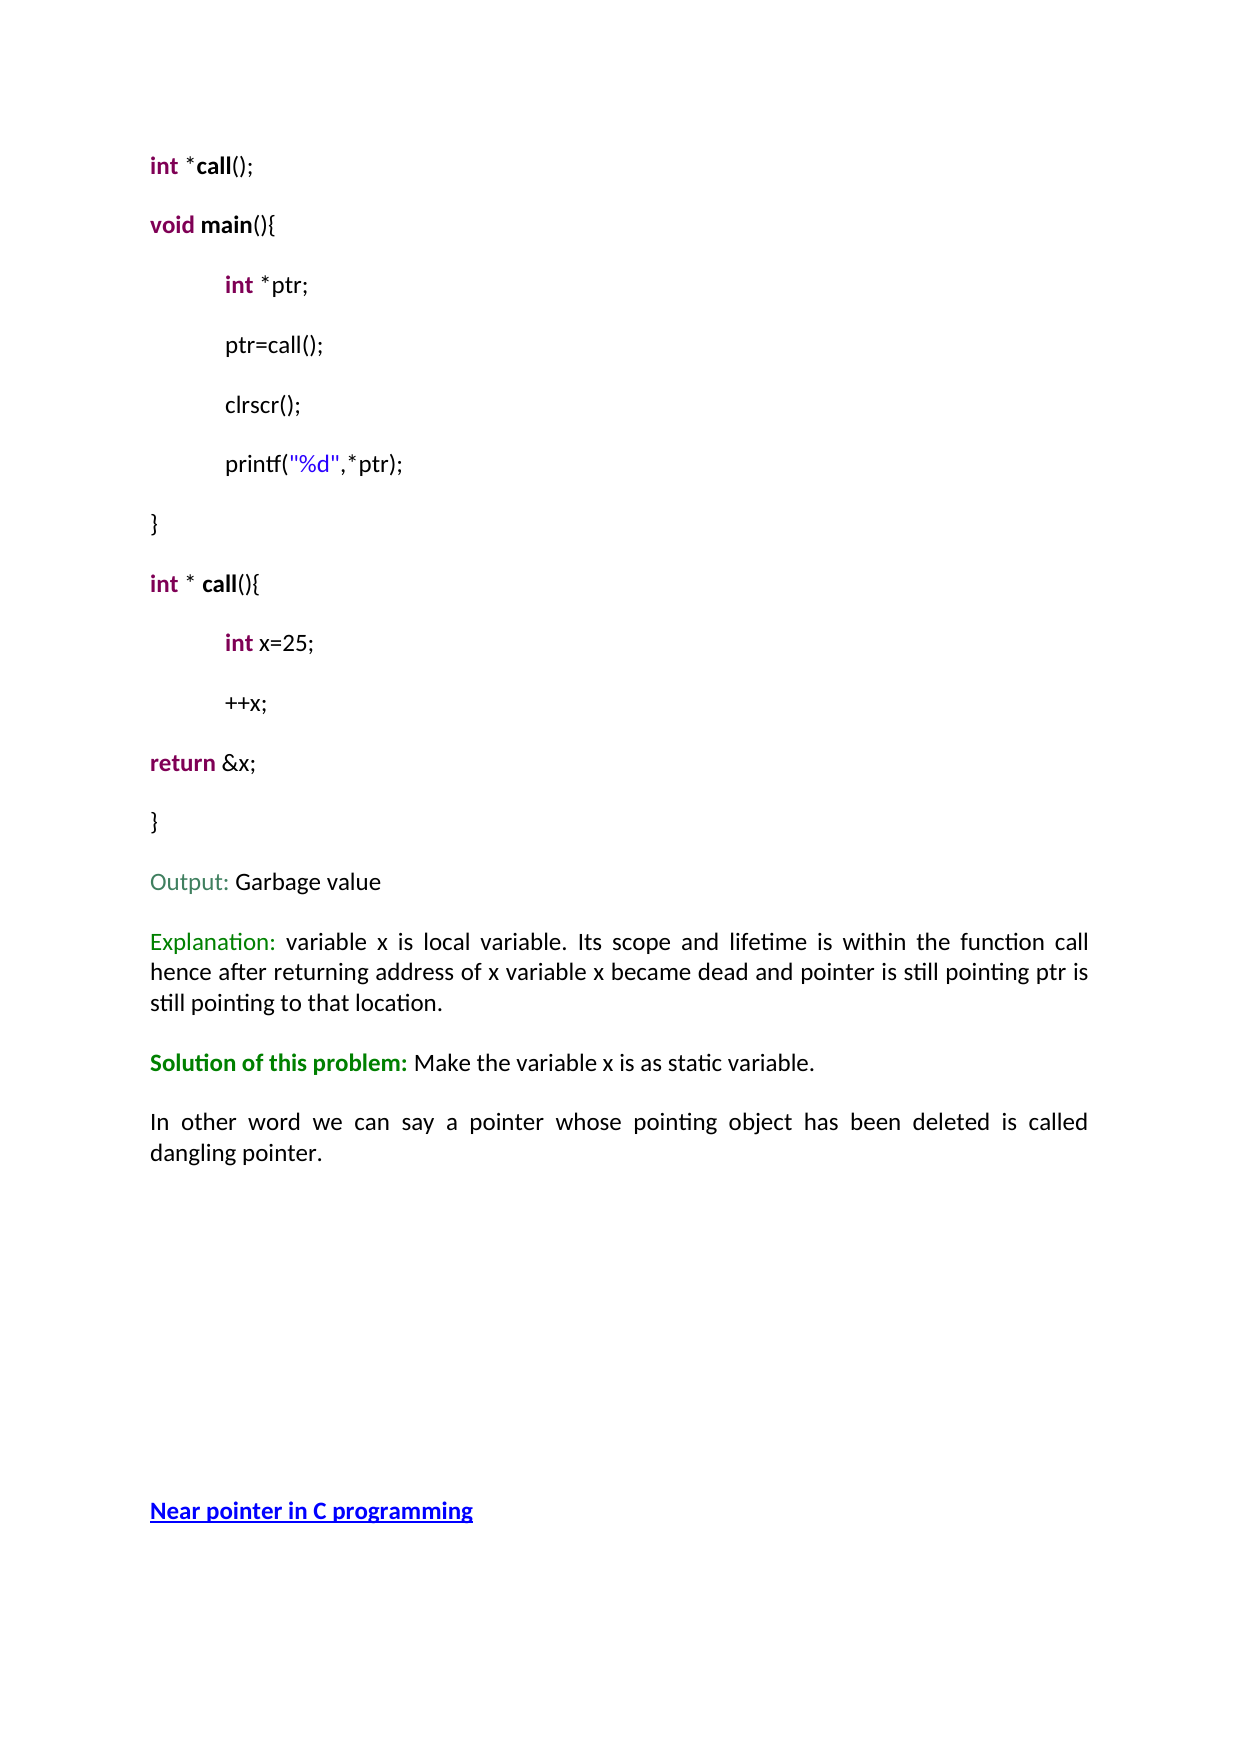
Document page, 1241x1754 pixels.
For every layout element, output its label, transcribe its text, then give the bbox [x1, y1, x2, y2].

text int * call(){ [150, 568, 1090, 598]
text } [150, 807, 1090, 837]
text ptr=call(); [150, 329, 1090, 359]
text clrscr(); [150, 389, 1090, 419]
text Explanation: variable x is local variable. Its scope and lifetime is within the function call hence after returning address of x variable x became dead and pointer is still pointing ptr is still pointing to that location. [150, 926, 1090, 1017]
text Near pointer in C programming [150, 1495, 1090, 1526]
text return &x; [150, 747, 1090, 777]
text int *call(); [150, 150, 1090, 181]
text printf("%d",*ptr); [150, 448, 1090, 479]
text } [150, 508, 1090, 539]
text void main(){ [150, 210, 1090, 240]
text ++x; [150, 687, 1090, 718]
text Solution of this problem: Make the variable x is as static variable. [150, 1047, 1090, 1077]
text int x=25; [150, 627, 1090, 658]
text int *ptr; [150, 269, 1090, 300]
text In other word we can say a pointer whose pointing object has been deleted is called dangling pointer. [150, 1106, 1090, 1167]
text Output: Garbage value [150, 866, 1090, 897]
